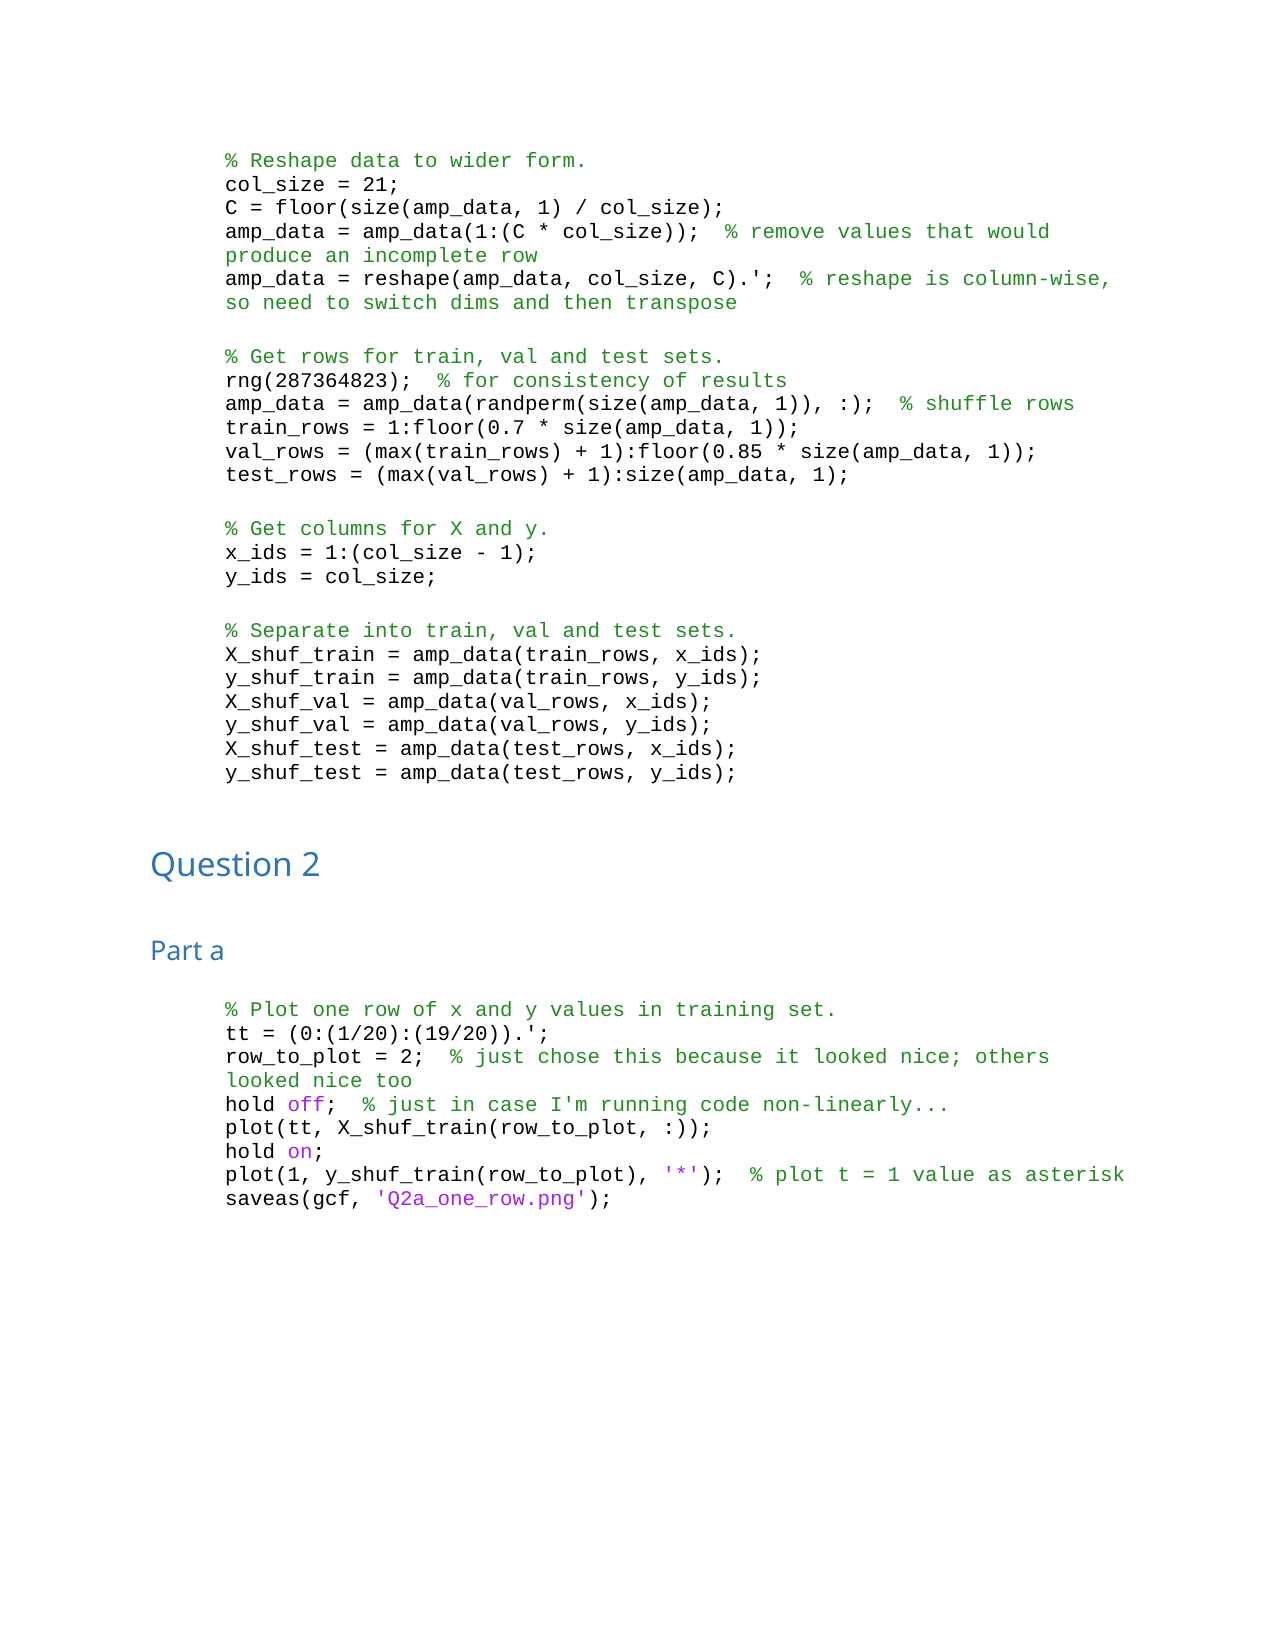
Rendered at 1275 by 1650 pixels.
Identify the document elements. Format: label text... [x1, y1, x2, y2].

text y_shuf_train = amp_data(train_rows, y_ids); [225, 667, 1125, 691]
text amp_data = reshape(amp_data, col_size, C).'; % reshape is column-wise, so need to switch dims and then transpose [225, 268, 1125, 316]
text val_rows = (max(train_rows) + 1):floor(0.85 * size(amp_data, 1)); [225, 441, 1125, 464]
text % Get rows for train, val and test sets. [225, 346, 1125, 370]
text test_rows = (max(val_rows) + 1):size(amp_data, 1); [225, 464, 1125, 488]
subtitle Part a [150, 932, 1125, 968]
text tt = (0:(1/20):(19/20)).'; [225, 1023, 1125, 1046]
text C = floor(size(amp_data, 1) / col_size); [225, 197, 1125, 221]
text plot(tt, X_shuf_train(row_to_plot, :)); [225, 1117, 1125, 1141]
text % Reshape data to wider form. [225, 150, 1125, 174]
text y_shuf_test = amp_data(test_rows, y_ids); [225, 762, 1125, 785]
text % Plot one row of x and y values in training set. [225, 999, 1125, 1023]
text X_shuf_test = amp_data(test_rows, x_ids); [225, 738, 1125, 762]
text amp_data = amp_data(randperm(size(amp_data, 1)), :); % shuffle rows [225, 393, 1125, 417]
text col_size = 21; [225, 174, 1125, 197]
text % Get columns for X and y. [225, 518, 1125, 542]
text plot(1, y_shuf_train(row_to_plot), '*'); % plot t = 1 value as asterisk [225, 1164, 1125, 1188]
text X_shuf_train = amp_data(train_rows, x_ids); [225, 643, 1125, 667]
text hold on; [225, 1141, 1125, 1164]
text y_shuf_val = amp_data(val_rows, y_ids); [225, 714, 1125, 738]
text % Separate into train, val and test sets. [225, 620, 1125, 643]
text train_rows = 1:floor(0.7 * size(amp_data, 1)); [225, 417, 1125, 441]
text x_ids = 1:(col_size - 1); [225, 542, 1125, 566]
subtitle Question 2 [150, 841, 1125, 886]
text y_ids = col_size; [225, 566, 1125, 589]
text rng(287364823); % for consistency of results [225, 370, 1125, 393]
text amp_data = amp_data(1:(C * col_size)); % remove values that would produce an incomplete row [225, 221, 1125, 268]
text saveas(gcf, 'Q2a_one_row.png'); [225, 1188, 1125, 1212]
text X_shuf_val = amp_data(val_rows, x_ids); [225, 691, 1125, 714]
text hold off; % just in case I'm running code non-linearly... [225, 1093, 1125, 1117]
text row_to_plot = 2; % just chose this because it looked nice; others looked nice too [225, 1046, 1125, 1093]
